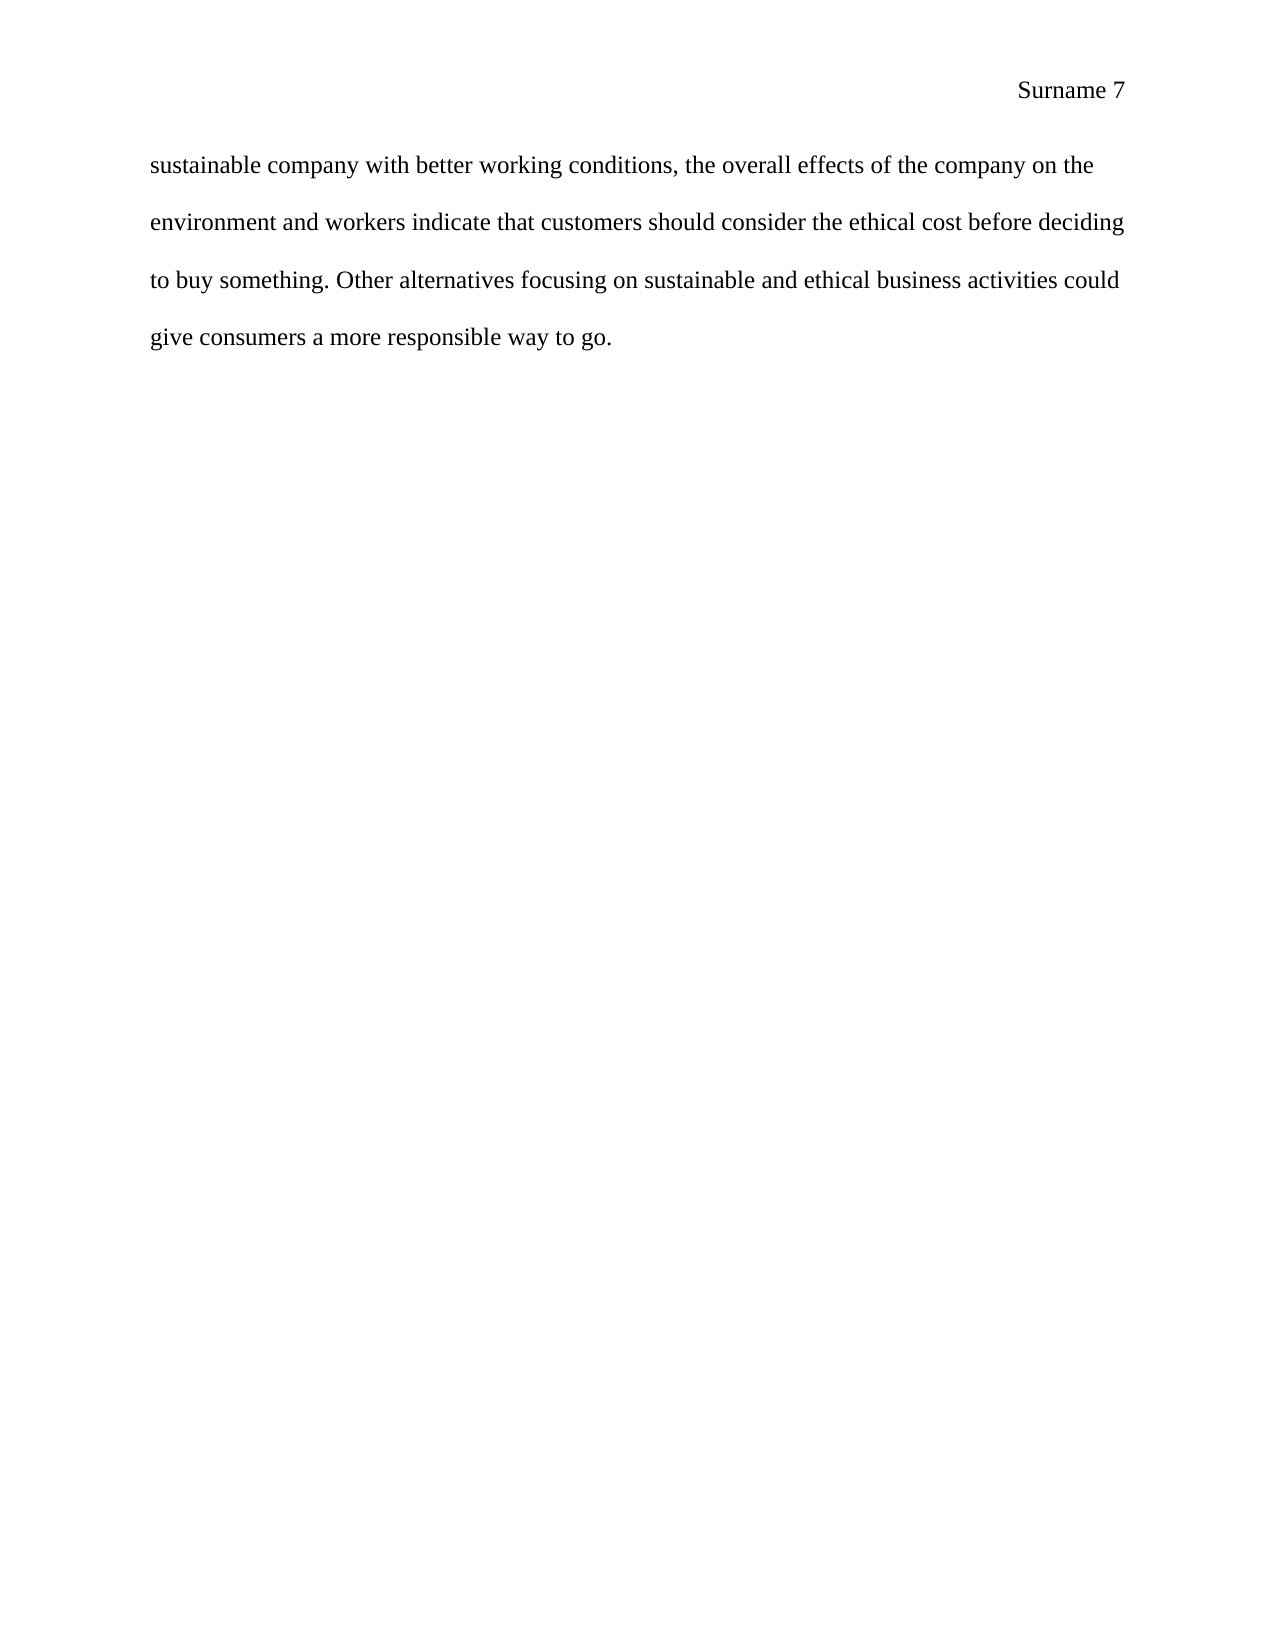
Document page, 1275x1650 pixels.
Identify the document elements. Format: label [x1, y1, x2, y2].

text [150, 150, 1125, 351]
